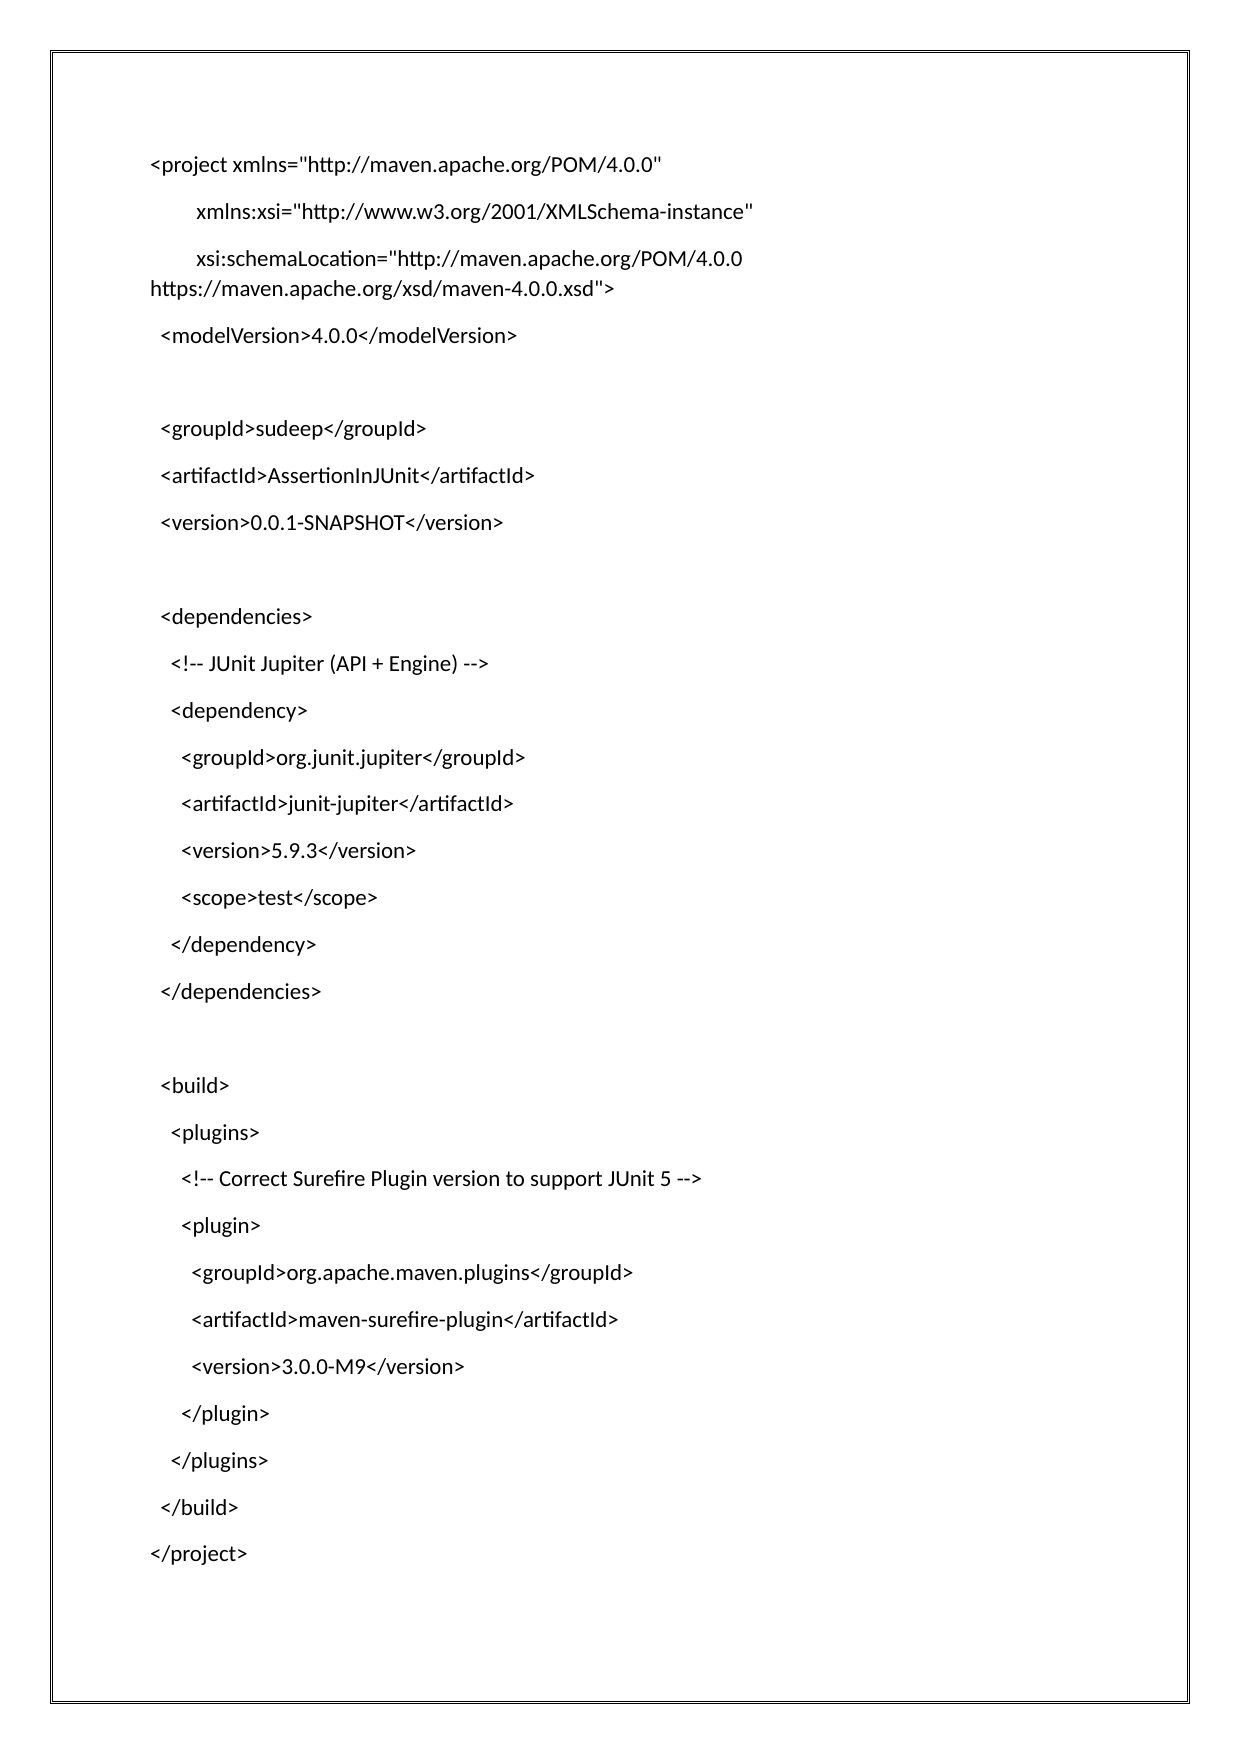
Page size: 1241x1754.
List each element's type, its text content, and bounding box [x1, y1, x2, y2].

text <!-- Correct Surefire Plugin version to support JUnit 5 --> [150, 1164, 1090, 1193]
text <groupId>org.apache.maven.plugins</groupId> [150, 1258, 1090, 1286]
text <modelVersion>4.0.0</modelVersion> [150, 321, 1090, 349]
text <scope>test</scope> [150, 883, 1090, 911]
text <version>3.0.0-M9</version> [150, 1352, 1090, 1380]
text <project xmlns="http://maven.apache.org/POM/4.0.0" [150, 150, 1090, 178]
text </dependency> [150, 930, 1090, 958]
text <groupId>sudeep</groupId> [150, 414, 1090, 443]
text <artifactId>maven-surefire-plugin</artifactId> [150, 1305, 1090, 1333]
text <plugins> [150, 1118, 1090, 1146]
text </dependencies> [150, 977, 1090, 1005]
text </plugin> [150, 1399, 1090, 1427]
text <plugin> [150, 1211, 1090, 1239]
text <version>5.9.3</version> [150, 836, 1090, 864]
text <version>0.0.1-SNAPSHOT</version> [150, 508, 1090, 536]
text </plugins> [150, 1446, 1090, 1474]
text <build> [150, 1071, 1090, 1099]
text </project> [150, 1539, 1090, 1568]
text <dependency> [150, 696, 1090, 724]
text xmlns:xsi="http://www.w3.org/2001/XMLSchema-instance" [150, 197, 1090, 225]
text xsi:schemaLocation="http://maven.apache.org/POM/4.0.0 https://maven.apache.org/xsd/maven-4.0.0.xsd"> [150, 244, 1090, 302]
text <groupId>org.junit.jupiter</groupId> [150, 743, 1090, 771]
text <artifactId>junit-jupiter</artifactId> [150, 789, 1090, 818]
text <dependencies> [150, 602, 1090, 630]
text <artifactId>AssertionInJUnit</artifactId> [150, 461, 1090, 489]
text <!-- JUnit Jupiter (API + Engine) --> [150, 649, 1090, 677]
text </build> [150, 1493, 1090, 1521]
